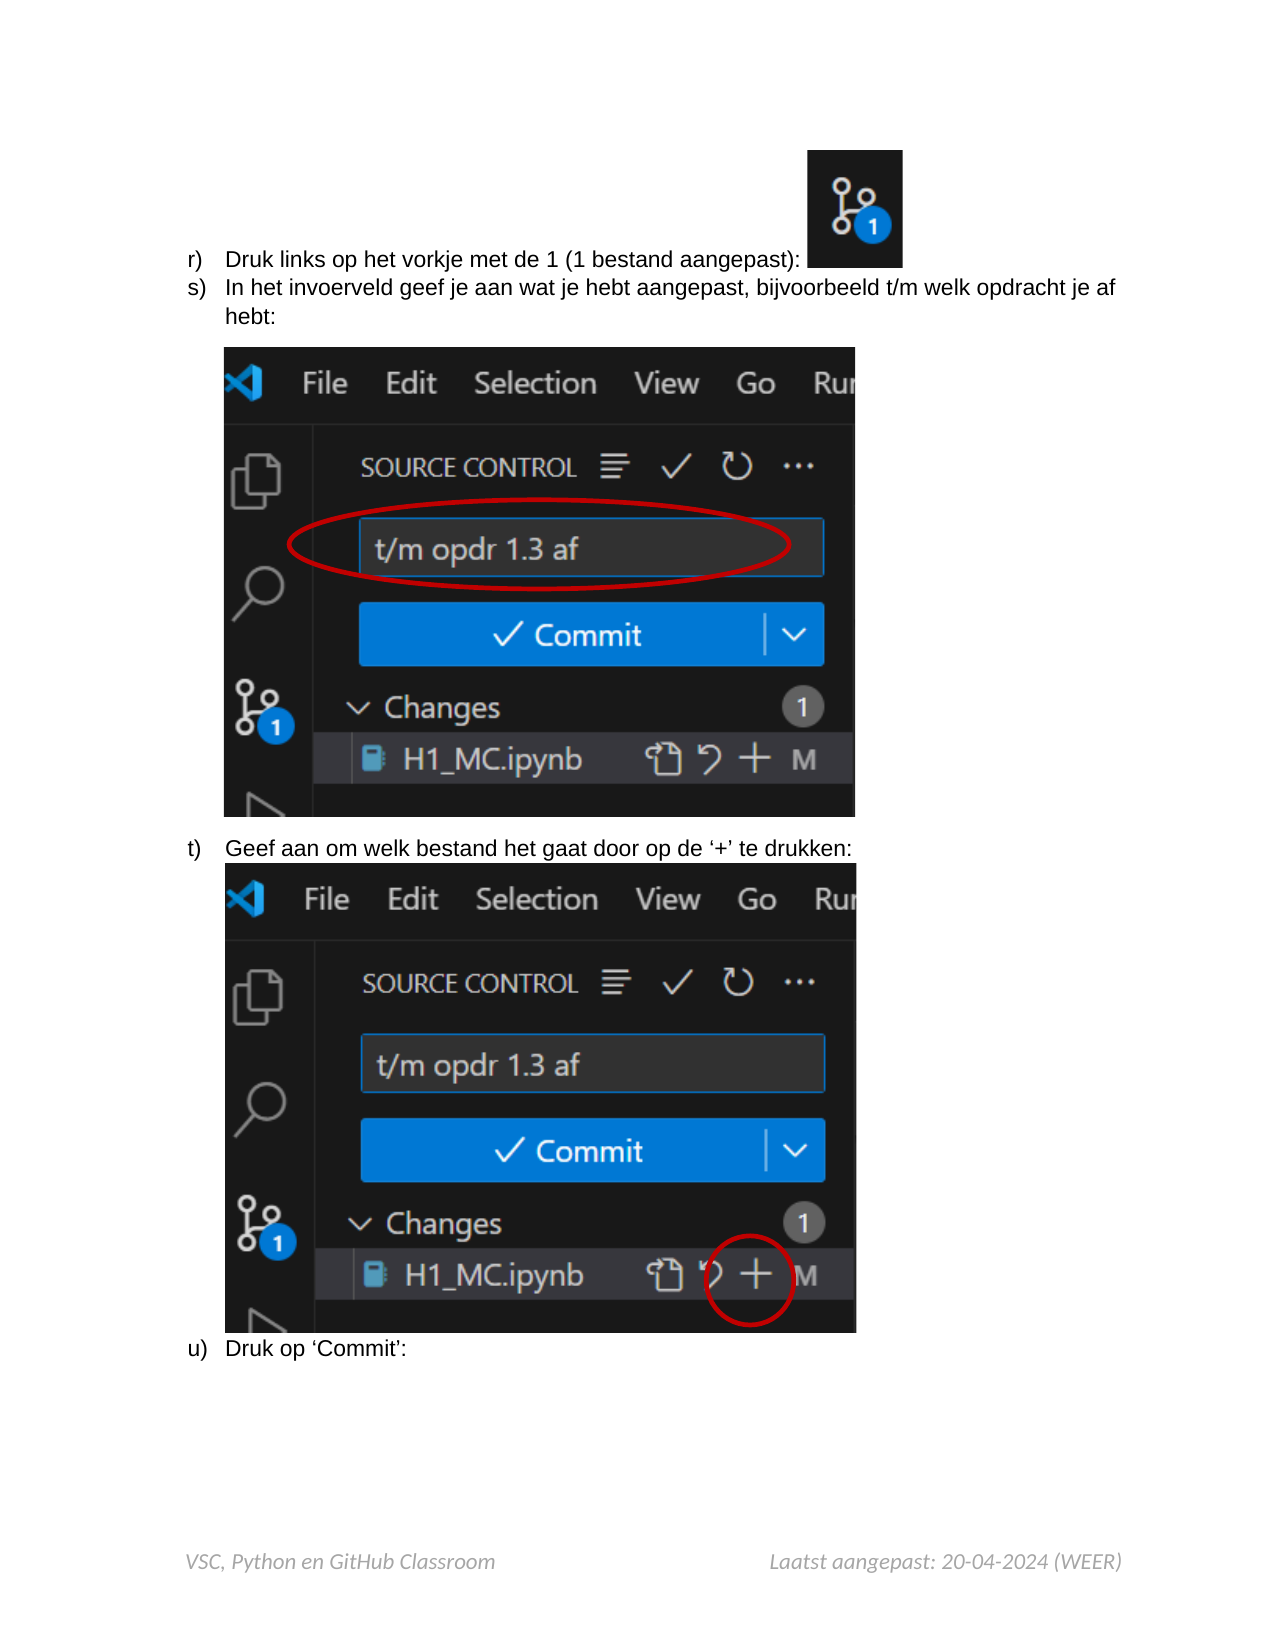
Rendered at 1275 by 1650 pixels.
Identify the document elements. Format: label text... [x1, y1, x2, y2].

list In het invoerveld geef je aan wat je hebt aangepast, bijvoorbeeld t/m welk opdracht je af hebt: [187, 274, 1125, 329]
picture [223, 347, 855, 817]
list Geef aan om welk bestand het gaat door op de ‘+’ te drukken: [187, 835, 1125, 862]
picture [807, 150, 903, 268]
list Druk op ‘Commit’: [187, 1335, 1125, 1361]
picture [225, 863, 857, 1333]
list Druk links op het vorkje met de 1 (1 bestand aangepast): [187, 150, 1125, 272]
